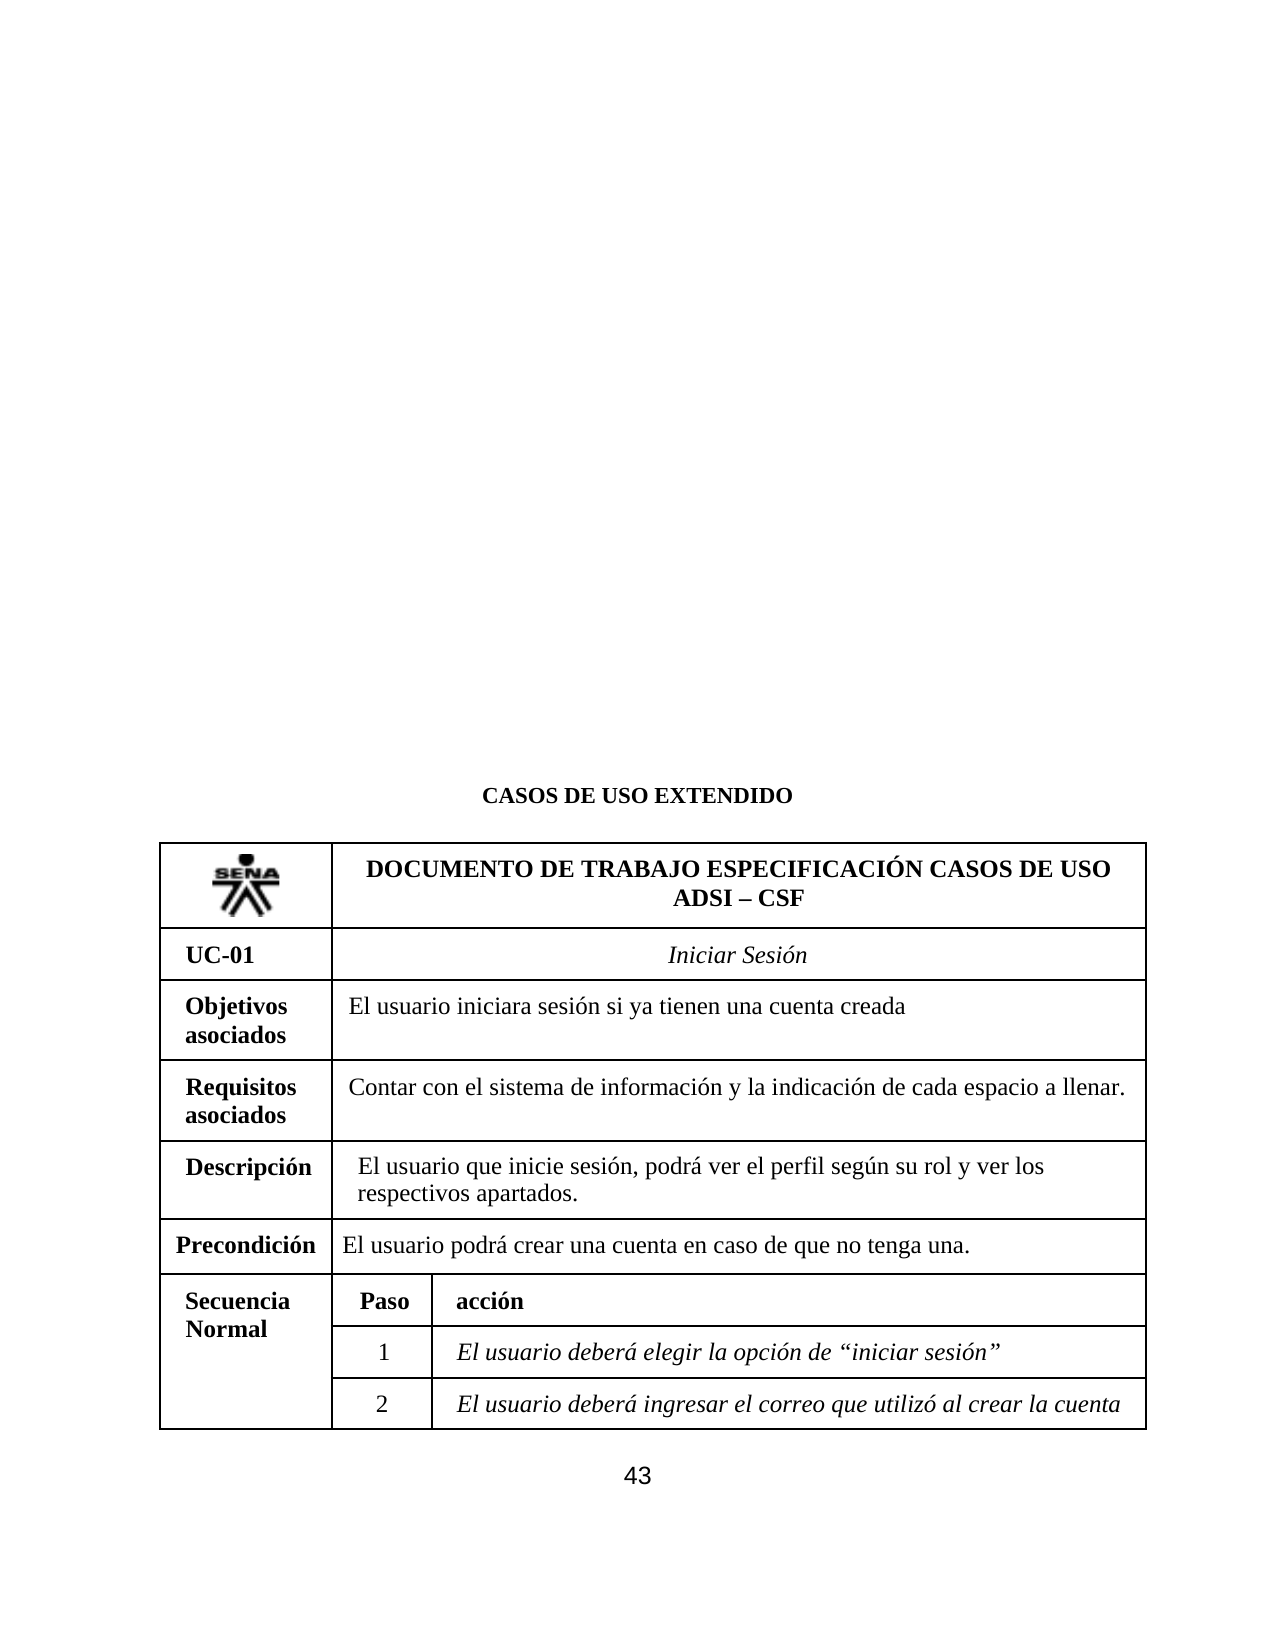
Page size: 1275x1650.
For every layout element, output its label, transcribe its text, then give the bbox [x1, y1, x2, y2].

table_cell Secuencia Normal [161, 1275, 331, 1428]
table_cell El usuario iniciara sesión si ya tienen una cuenta creada [333, 981, 1145, 1059]
table_cell Contar con el sistema de información y la indicación de cada espacio a llenar. [333, 1061, 1145, 1140]
picture [212, 854, 280, 917]
table_cell 2 [333, 1379, 431, 1428]
table_cell El usuario deberá elegir la opción de “iniciar sesión” [433, 1327, 1145, 1377]
table_cell 1 [333, 1327, 431, 1377]
table_cell El usuario que inicie sesión, podrá ver el perfil según su rol y ver los respectivos apartados. [333, 1142, 1145, 1217]
table_header [161, 844, 331, 927]
table_cell Descripción [161, 1142, 331, 1217]
table_cell Precondición [161, 1220, 331, 1273]
table_cell El usuario podrá crear una cuenta en caso de que no tenga una. [333, 1220, 1145, 1273]
table_cell Iniciar Sesión [333, 929, 1145, 979]
table_header DOCUMENTO DE TRABAJO ESPECIFICACIÓN CASOS DE USO ADSI – CSF [333, 844, 1145, 927]
table_cell El usuario deberá ingresar el correo que utilizó al crear la cuenta [433, 1379, 1145, 1428]
table_cell acción [433, 1275, 1145, 1325]
table_cell UC-01 [161, 929, 331, 979]
table_cell Requisitos asociados [161, 1061, 331, 1140]
table_cell Paso [333, 1275, 431, 1325]
text CASOS DE USO EXTENDIDO [150, 782, 1125, 809]
table_cell Objetivos asociados [161, 981, 331, 1059]
